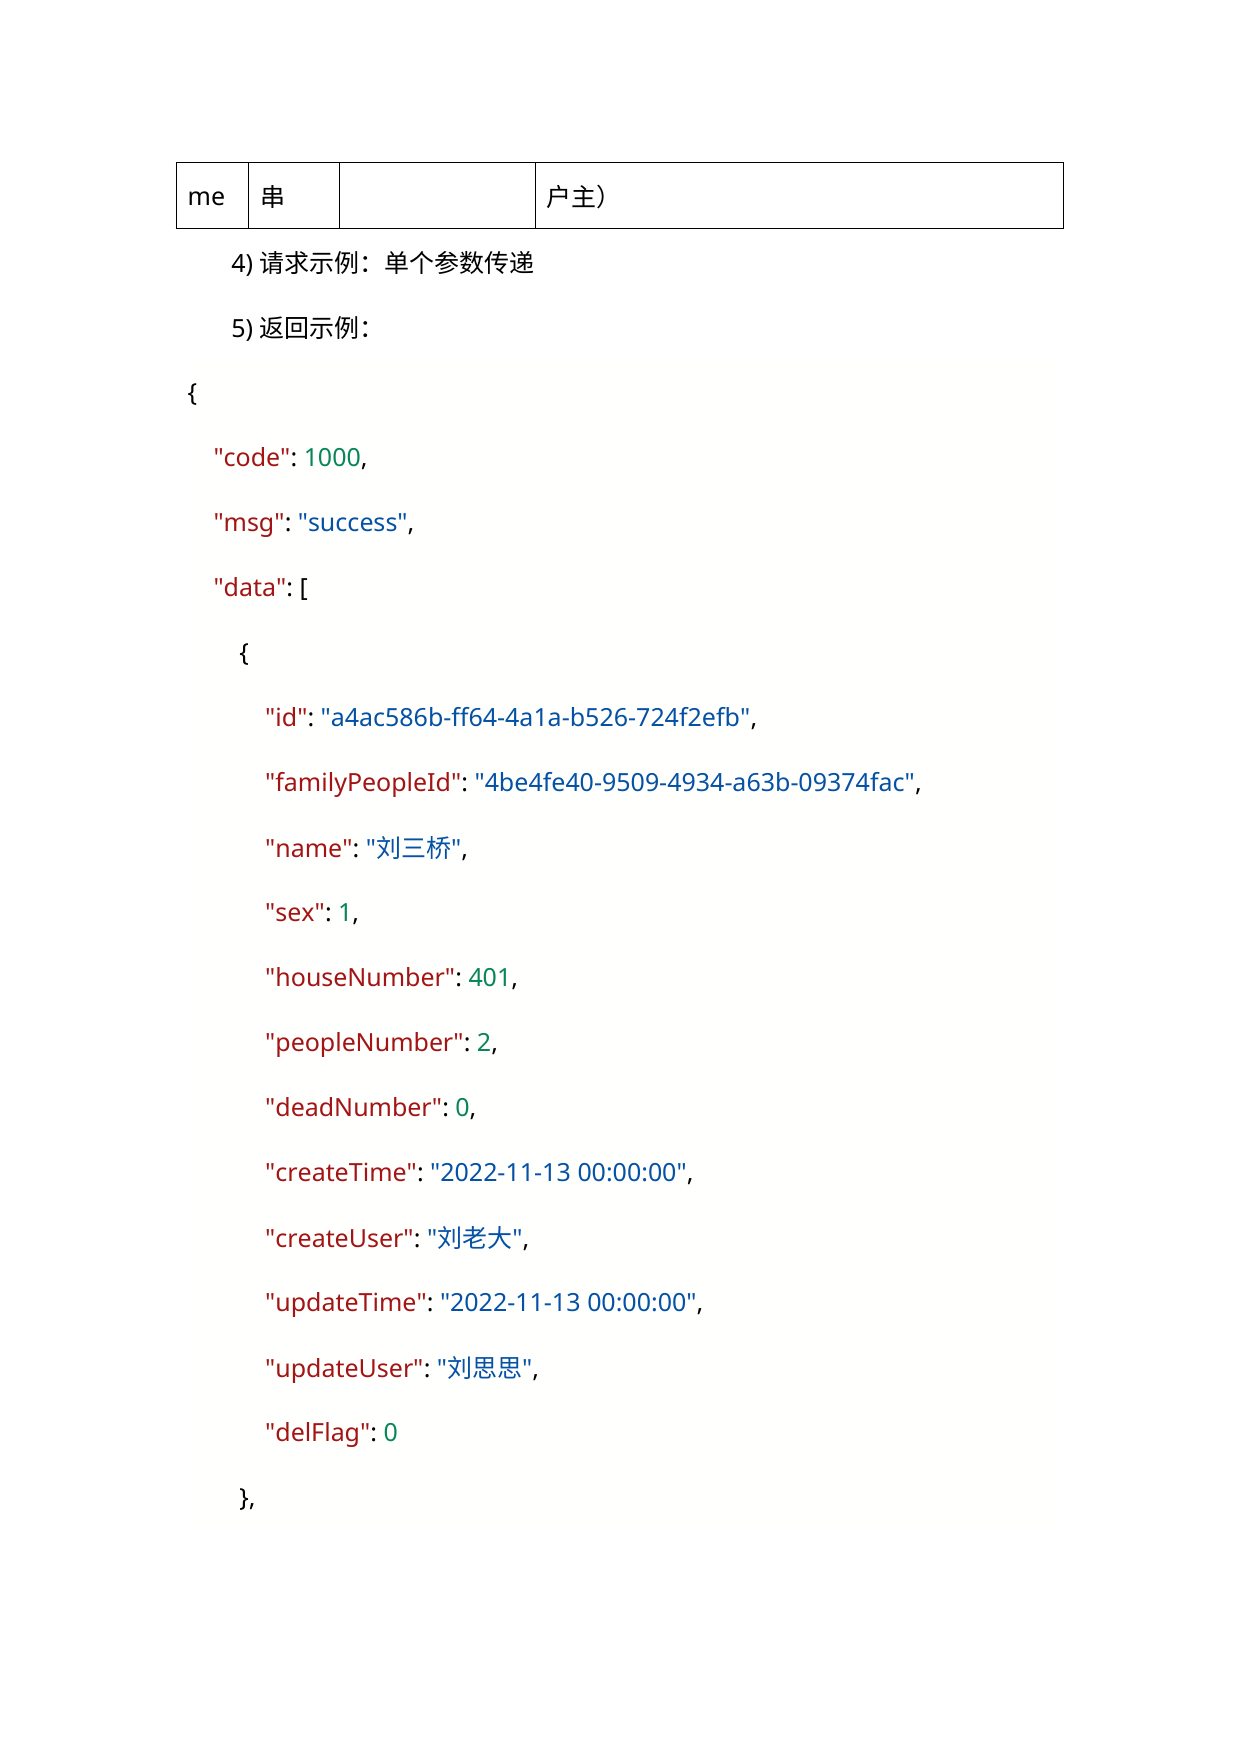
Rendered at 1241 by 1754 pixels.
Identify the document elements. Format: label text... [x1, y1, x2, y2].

text "name": "刘三桥", [187, 814, 1053, 879]
text }, [187, 1464, 1053, 1529]
table_cell N [340, 163, 535, 228]
text "houseNumber": 401, [187, 944, 1053, 1009]
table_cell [536, 163, 1063, 228]
table_cell 字符串 [249, 163, 339, 228]
text "familyPeopleId": "4be4fe40-9509-4934-a63b-09374fac", [187, 749, 1053, 814]
text "deadNumber": 0, [187, 1074, 1053, 1139]
text { [187, 359, 1053, 424]
text "createTime": "2022-11-13 00:00:00", [187, 1139, 1053, 1204]
text "createUser": "刘老大", [187, 1204, 1053, 1269]
text "id": "a4ac586b-ff64-4a1a-b526-724f2efb", [187, 684, 1053, 749]
list 请求示例：单个参数传递 [187, 229, 1053, 294]
text "sex": 1, [187, 879, 1053, 944]
list 返回示例： [187, 294, 1053, 359]
text { [187, 619, 1053, 684]
text "data": [ [187, 554, 1053, 619]
table_cell name [177, 163, 248, 228]
text "peopleNumber": 2, [187, 1009, 1053, 1074]
text "updateUser": "刘思思", [187, 1334, 1053, 1399]
text "delFlag": 0 [187, 1399, 1053, 1464]
text "msg": "success", [187, 489, 1053, 554]
text "updateTime": "2022-11-13 00:00:00", [187, 1269, 1053, 1334]
text "code": 1000, [187, 424, 1053, 489]
